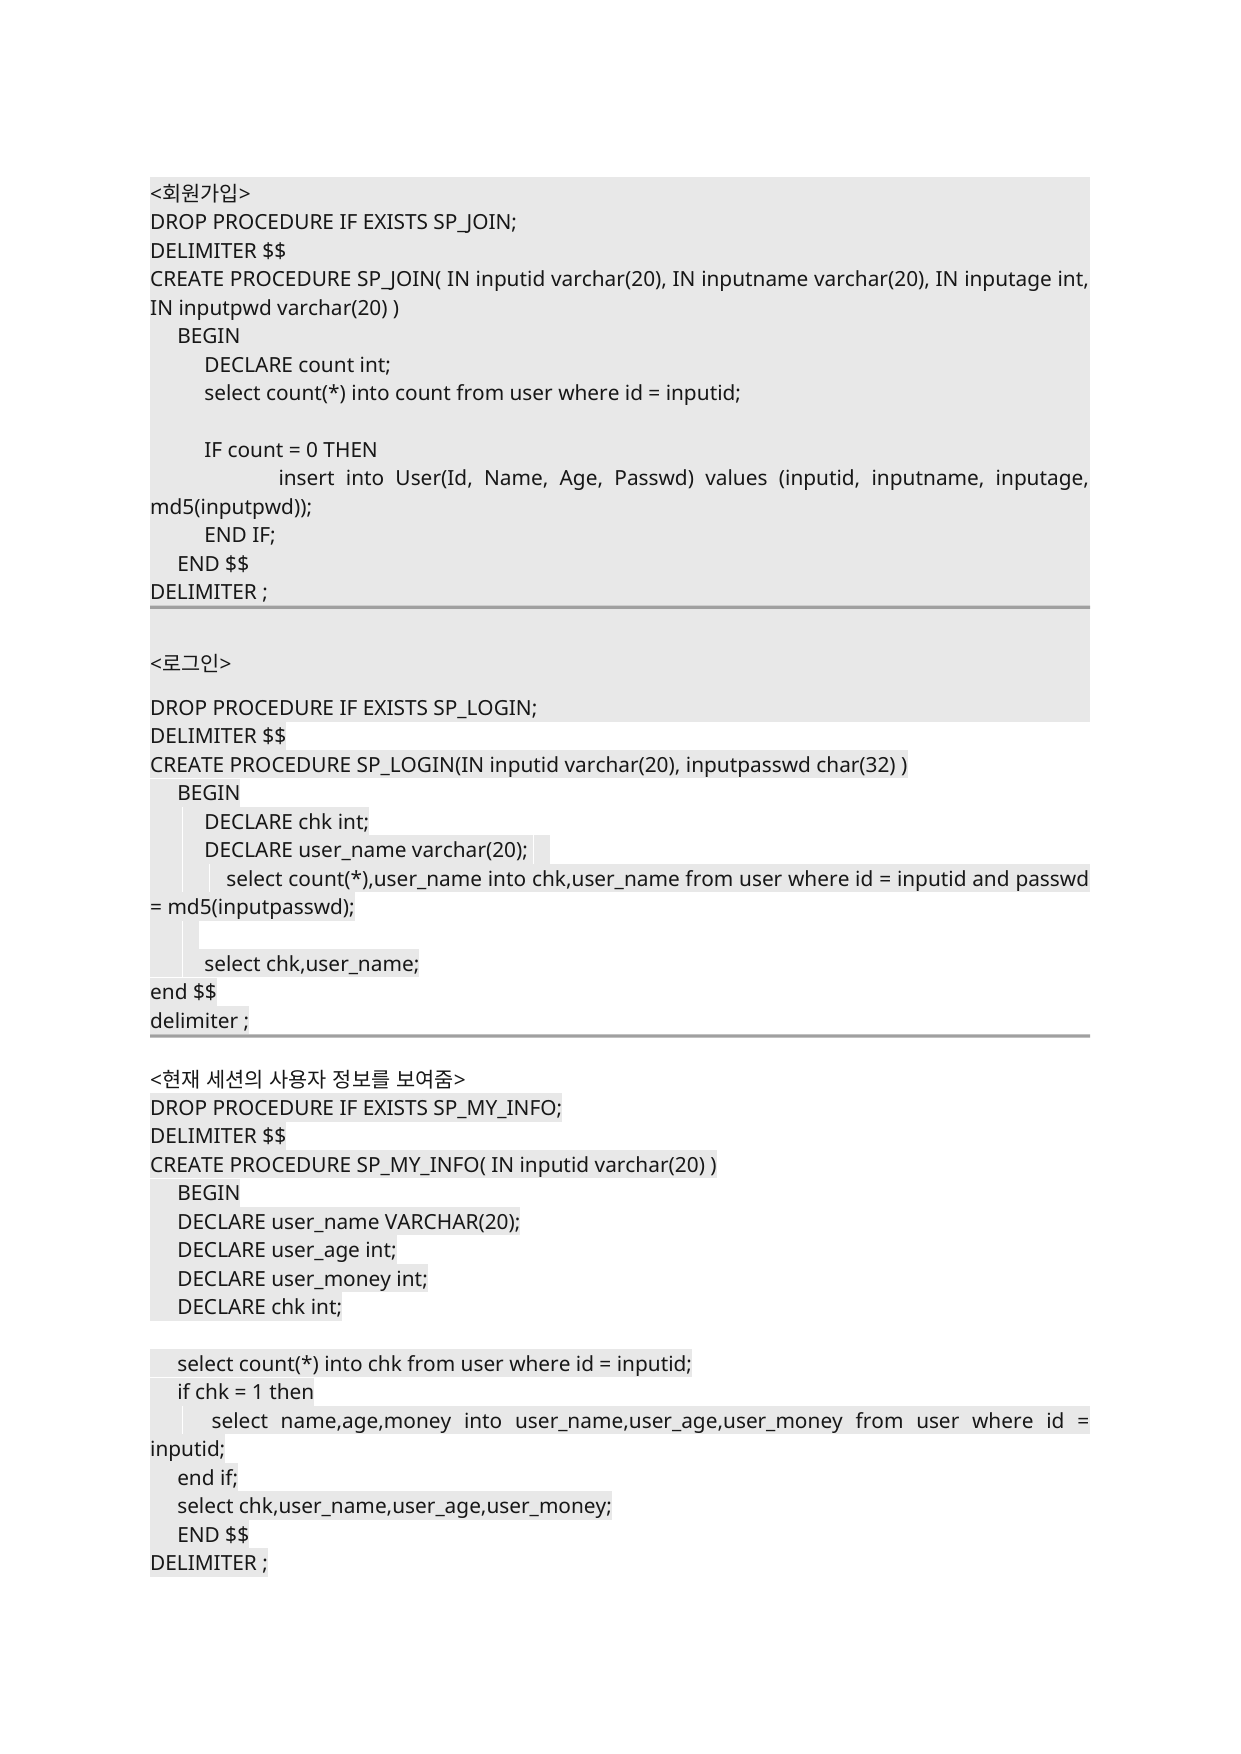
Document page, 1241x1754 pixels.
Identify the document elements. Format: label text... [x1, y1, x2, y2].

text DELIMITER $$ CREATE PROCEDURE SP_LOGIN(IN inputid varchar(20), inputpasswd char(32) ) BEGIN DECLARE chk int; DECLARE user_name varchar(20); select count(*),user_name into chk,user_name from user where id = inputid and passwd = md5(inputpasswd); select chk,user_name; end $$ delimiter ; [150, 722, 1090, 864]
text IF count = 0 THEN [150, 435, 1090, 463]
text <현재 세션의 사용자 정보를 보여줌> [150, 1063, 1090, 1093]
text DELIMITER ; [150, 577, 1090, 605]
text DROP PROCEDURE IF EXISTS SP_JOIN; [150, 207, 1090, 236]
text CREATE PROCEDURE SP_JOIN( IN inputid varchar(20), IN inputname varchar(20), IN inputage int, IN inputpwd varchar(20) ) [150, 264, 1090, 321]
text <로그인> [150, 634, 1090, 678]
text select count(*) into count from user where id = inputid; [150, 378, 1090, 407]
text DROP PROCEDURE IF EXISTS SP_LOGIN; [150, 678, 1090, 722]
text END $$ [150, 549, 1090, 577]
text insert into User(Id, Name, Age, Passwd) values (inputid, inputname, inputage, md5(inputpwd)); [150, 463, 1090, 520]
text <회원가입> [150, 177, 1090, 207]
text DROP PROCEDURE IF EXISTS SP_MY_INFO; DELIMITER $$ CREATE PROCEDURE SP_MY_INFO( IN inputid varchar(20) ) BEGIN DECLARE user_name VARCHAR(20); DECLARE user_age int; DECLARE user_money int; DECLARE chk int; select count(*) into chk from user where id = inputid; if chk = 1 then select name,age,money into user_name,user_age,user_money from user where id = inputid; end if; select chk,user_name,user_age,user_money; END $$ DELIMITER ; [150, 1093, 1090, 1406]
text BEGIN [150, 321, 1090, 350]
text DROP PROCEDURE IF EXISTS SP_MY_INFO; DELIMITER $$ CREATE PROCEDURE SP_MY_INFO( IN inputid varchar(20) ) BEGIN DECLARE user_name VARCHAR(20); DECLARE user_age int; DECLARE user_money int; DECLARE chk int; select count(*) into chk from user where id = inputid; if chk = 1 then select name,age,money into user_name,user_age,user_money from user where id = inputid; end if; select chk,user_name,user_age,user_money; END $$ DELIMITER ; [225, 1434, 1090, 1577]
text END IF; [150, 520, 1090, 549]
text DELIMITER $$ CREATE PROCEDURE SP_LOGIN(IN inputid varchar(20), inputpasswd char(32) ) BEGIN DECLARE chk int; DECLARE user_name varchar(20); select count(*),user_name into chk,user_name from user where id = inputid and passwd = md5(inputpasswd); select chk,user_name; end $$ delimiter ; [150, 892, 1090, 1034]
text DECLARE count int; [150, 350, 1090, 378]
text DELIMITER $$ [150, 236, 1090, 264]
